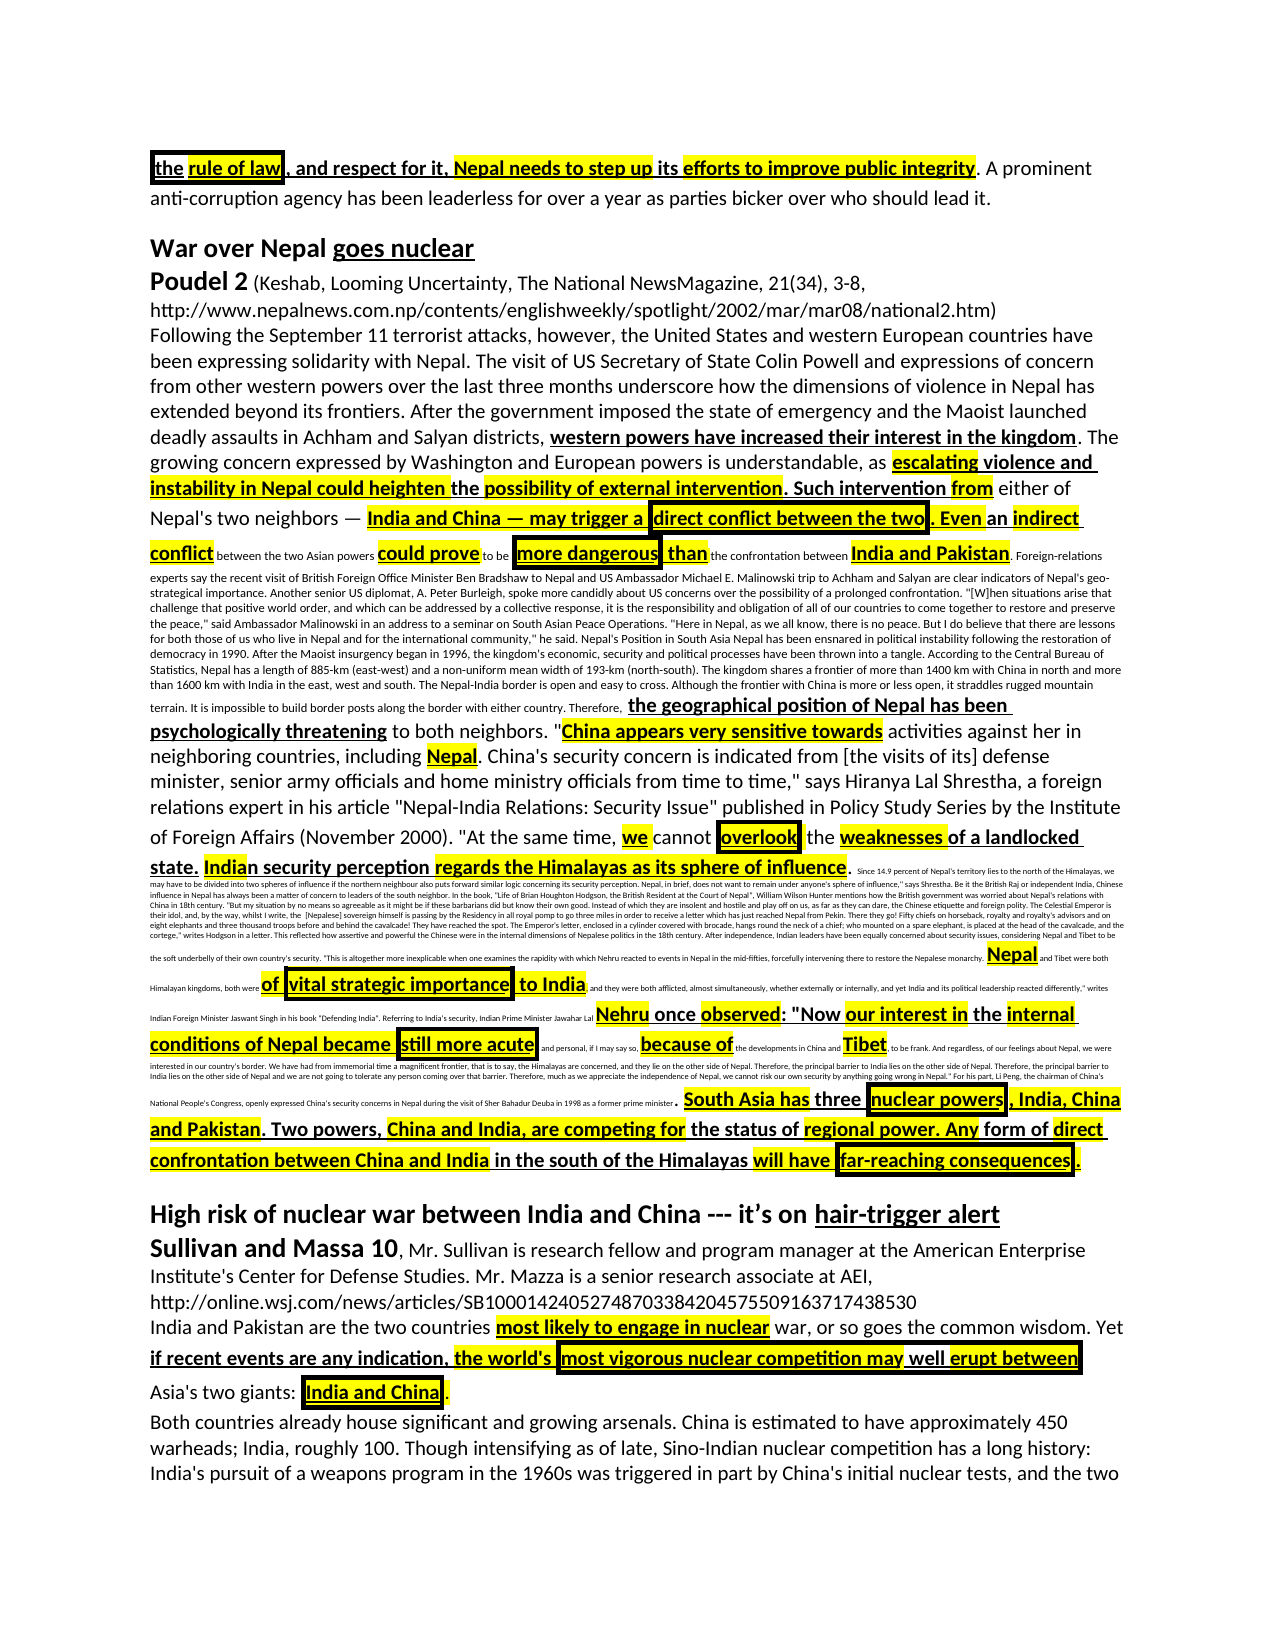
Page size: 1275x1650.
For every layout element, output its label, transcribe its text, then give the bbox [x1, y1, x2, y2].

text Sullivan and Massa 10, Mr. Sullivan is research fellow and program manager at the American Enterprise Institute's Center for Defense Studies. Mr. Mazza is a senior research associate at AEI, http://online.wsj.com/news/articles/SB10001424052748703384204575509163717438530 [150, 1231, 1125, 1314]
text http://www.nepalnews.com.np/contents/englishweekly/spotlight/2002/mar/mar08/national2.htm) [150, 297, 1125, 322]
text High risk of nuclear war between India and China --- it’s on hair-trigger alert [150, 1198, 1125, 1231]
text War over Nepal goes nuclear [150, 231, 1125, 264]
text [150, 1409, 1125, 1486]
text Following the September 11 terrorist attacks, however, the United States and western European countries have been expressing solidarity with Nepal. The visit of US Secretary of State Colin Powell and expressions of concern from other western powers over the last three months underscore how the dimensions of violence in Nepal has extended beyond its frontiers. After the government imposed the state of emergency and the Maoist launched deadly assaults in Achham and Salyan districts, western powers have increased their interest in the kingdom. The growing concern expressed by Washington and European powers is understandable, as escalating violence and instability in Nepal could heighten the possibility of external intervention. Such intervention from either of Nepal's two neighbors — India and China — may trigger a direct conflict between the two. Even an indirect conflict between the two Asian powers could prove to be more dangerous than the confrontation between India and Pakistan. Foreign-relations experts say the recent visit of British Foreign Office Minister Ben Bradshaw to Nepal and US Ambassador Michael E. Malinowski trip to Achham and Salyan are clear indicators of Nepal's geo-strategical importance. Another senior US diplomat, A. Peter Burleigh, spoke more candidly about US concerns over the possibility of a prolonged confrontation. "[W]hen situations arise that challenge that positive world order, and which can be addressed by a collective response, it is the responsibility and obligation of all of our countries to come together to restore and preserve the peace," said Ambassador Malinowski in an address to a seminar on South Asian Peace Operations. "Here in Nepal, as we all know, there is no peace. But I do believe that there are lessons for both those of us who live in Nepal and for the international community," he said. Nepal's Position in South Asia Nepal has been ensnared in political instability following the restoration of democracy in 1990. After the Maoist insurgency began in 1996, the kingdom's economic, security and political processes have been thrown into a tangle. According to the Central Bureau of Statistics, Nepal has a length of 885-km (east-west) and a non-uniform mean width of 193-km (north-south). The kingdom shares a frontier of more than 1400 km with China in north and more than 1600 km with India in the east, west and south. The Nepal-India border is open and easy to cross. Although the frontier with China is more or less open, it straddles rugged mountain terrain. It is impossible to build border posts along the border with either country. Therefore, the geographical position of Nepal has been psychologically threatening to both neighbors. "China appears very sensitive towards activities against her in neighboring countries, including Nepal. China's security concern is indicated from [the visits of its] defense minister, senior army officials and home ministry officials from time to time," says Hiranya Lal Shrestha, a foreign relations expert in his article "Nepal-India Relations: Security Issue" published in Policy Study Series by the Institute of Foreign Affairs (November 2000). "At the same time, we cannot overlook the weaknesses of a landlocked state. Indian security perception regards the Himalayas as its sphere of influence. Since 14.9 percent of Nepal's territory lies to the north of the Himalayas, we may have to be divided into two spheres of influence if the northern neighbour also puts forward similar logic concerning its security perception. Nepal, in brief, does not want to remain under anyone's sphere of influence," says Shrestha. Be it the British Raj or independent India, Chinese influence in Nepal has always been a matter of concern to leaders of the south neighbor. In the book, "Life of Brian Houghton Hodgson, the British Resident at the Court of Nepal", William Wilson Hunter mentions how the British government was worried about Nepal's relations with China in 18th century. "But my situation by no means so agreeable as it might be if these barbarians did but know their own good. Instead of which they are insolent and hostile and play off on us, as far as they can dare, the Chinese etiquette and foreign polity. The Celestial Emperor is their idol, and, by the way, whilst I write, the [Nepalese] sovereign himself is passing by the Residency in all royal pomp to go three miles in order to receive a letter which has just reached Nepal from Pekin. There they go! Fifty chiefs on horseback, royalty and royalty's advisors and on eight elephants and three thousand troops before and behind the cavalcade! They have reached the spot. The Emperor's letter, enclosed in a cylinder covered with brocade, hangs round the neck of a chief; who mounted on a spare elephant, is placed at the head of the cavalcade, and the cortege," writes Hodgson in a letter. This reflected how assertive and powerful the Chinese were in the internal dimensions of Nepalese politics in the 18th century. After independence, Indian leaders have been equally concerned about security issues, considering Nepal and Tibet to be the soft underbelly of their own country's security. "This is altogether more inexplicable when one examines the rapidity with which Nehru reacted to events in Nepal in the mid-fifties, forcefully intervening there to restore the Nepalese monarchy. Nepal and Tibet were both Himalayan kingdoms, both were of vital strategic importance to India, and they were both afflicted, almost simultaneously, whether externally or internally, and yet India and its political leadership reacted differently," writes Indian Foreign Minister Jaswant Singh in his book "Defending India". Referring to India's security, Indian Prime Minister Jawahar Lal Nehru once observed: "Now our interest in the internal conditions of Nepal became still more acute and personal, if I may say so, because of the developments in China and Tibet, to be frank. And regardless, of our feelings about Nepal, we were interested in our country's border. We have had from immemorial time a magnificent frontier, that is to say, the Himalayas are concerned, and they lie on the other side of Nepal. Therefore, the principal barrier to India lies on the other side of Nepal. Therefore, the principal barrier to India lies on the other side of Nepal and we are not going to tolerate any person coming over that barrier. Therefore, much as we appreciate the independence of Nepal, we cannot risk our own security by anything going wrong in Nepal." For his part, Li Peng, the chairman of China's National People's Congress, openly expressed China's security concerns in Nepal during the visit of Sher Bahadur Deuba in 1998 as a former prime minister. South Asia has three nuclear powers, India, China and Pakistan. Two powers, China and India, are competing for the status of regional power. Any form of direct confrontation between China and India in the south of the Himalayas will have far-reaching consequences. [150, 322, 1125, 1177]
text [150, 150, 1125, 210]
text Poudel 2 (Keshab, Looming Uncertainty, The National NewsMagazine, 21(34), 3-8, [150, 264, 1125, 297]
text India and Pakistan are the two countries most likely to engage in nuclear war, or so goes the common wisdom. Yet if recent events are any indication, the world's most vigorous nuclear competition may well erupt between Asia's two giants: India and China. [150, 1314, 1125, 1409]
